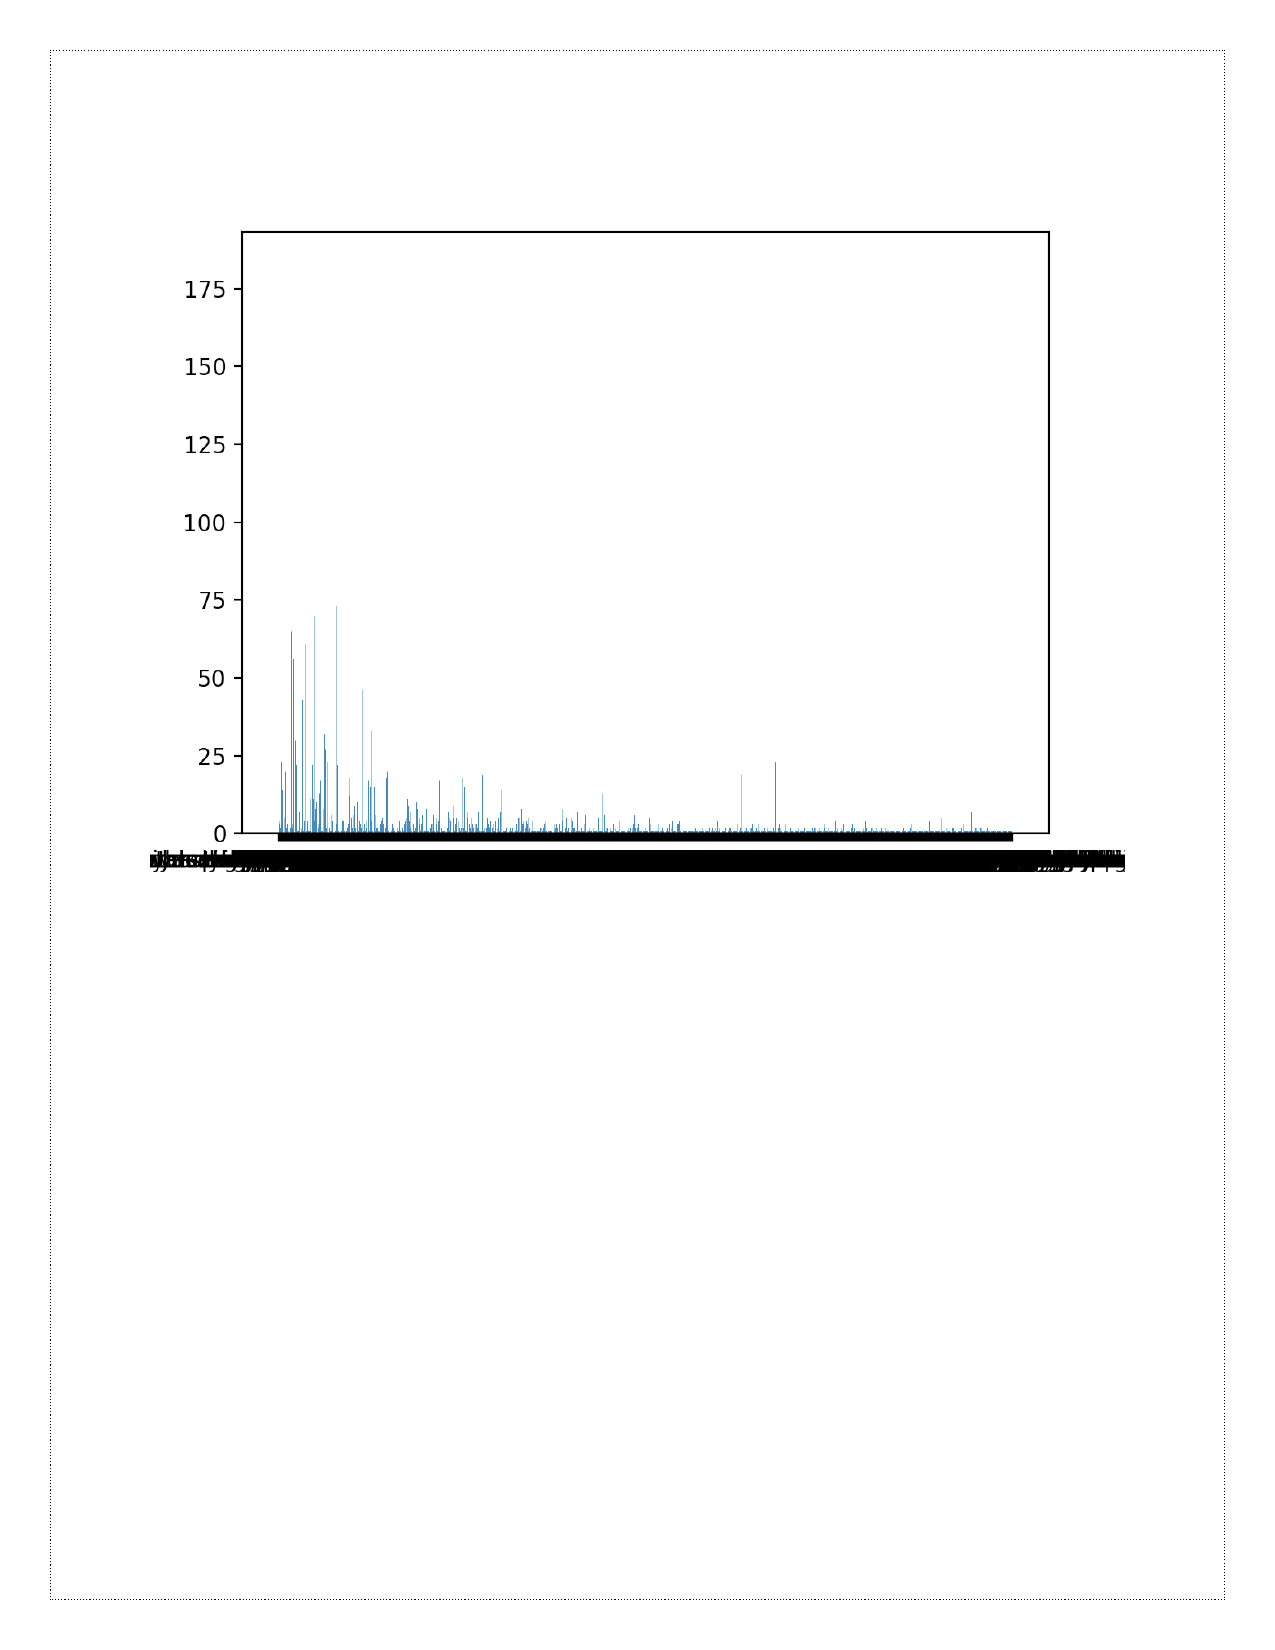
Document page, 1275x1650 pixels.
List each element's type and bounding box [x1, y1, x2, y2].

picture [150, 203, 1125, 885]
